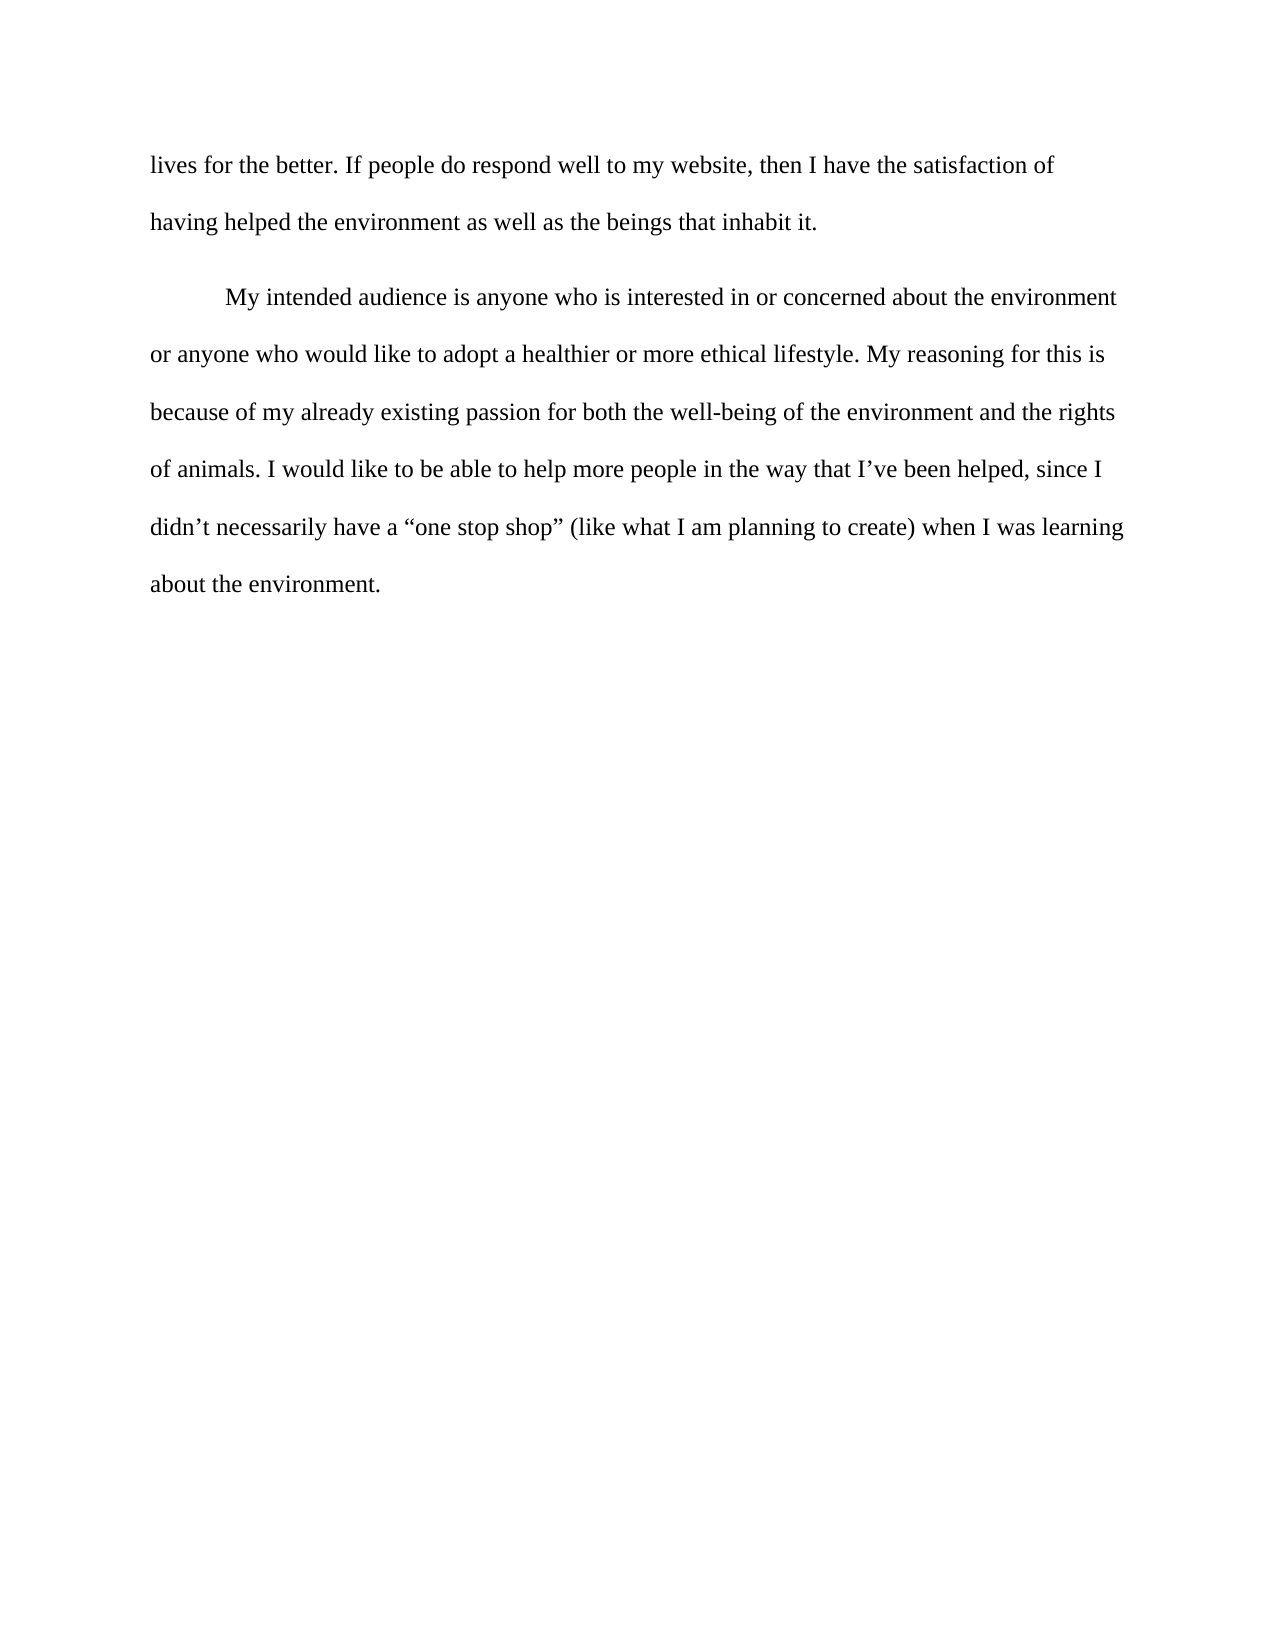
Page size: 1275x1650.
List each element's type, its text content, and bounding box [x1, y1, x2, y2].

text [150, 150, 1125, 236]
text My intended audience is anyone who is interested in or concerned about the environment or anyone who would like to adopt a healthier or more ethical lifestyle. My reasoning for this is because of my already existing passion for both the well-being of the environment and the rights of animals. I would like to be able to help more people in the way that I’ve been helped, since I didn’t necessarily have a “one stop shop” (like what I am planning to create) when I was learning about the environment. [150, 282, 1125, 598]
